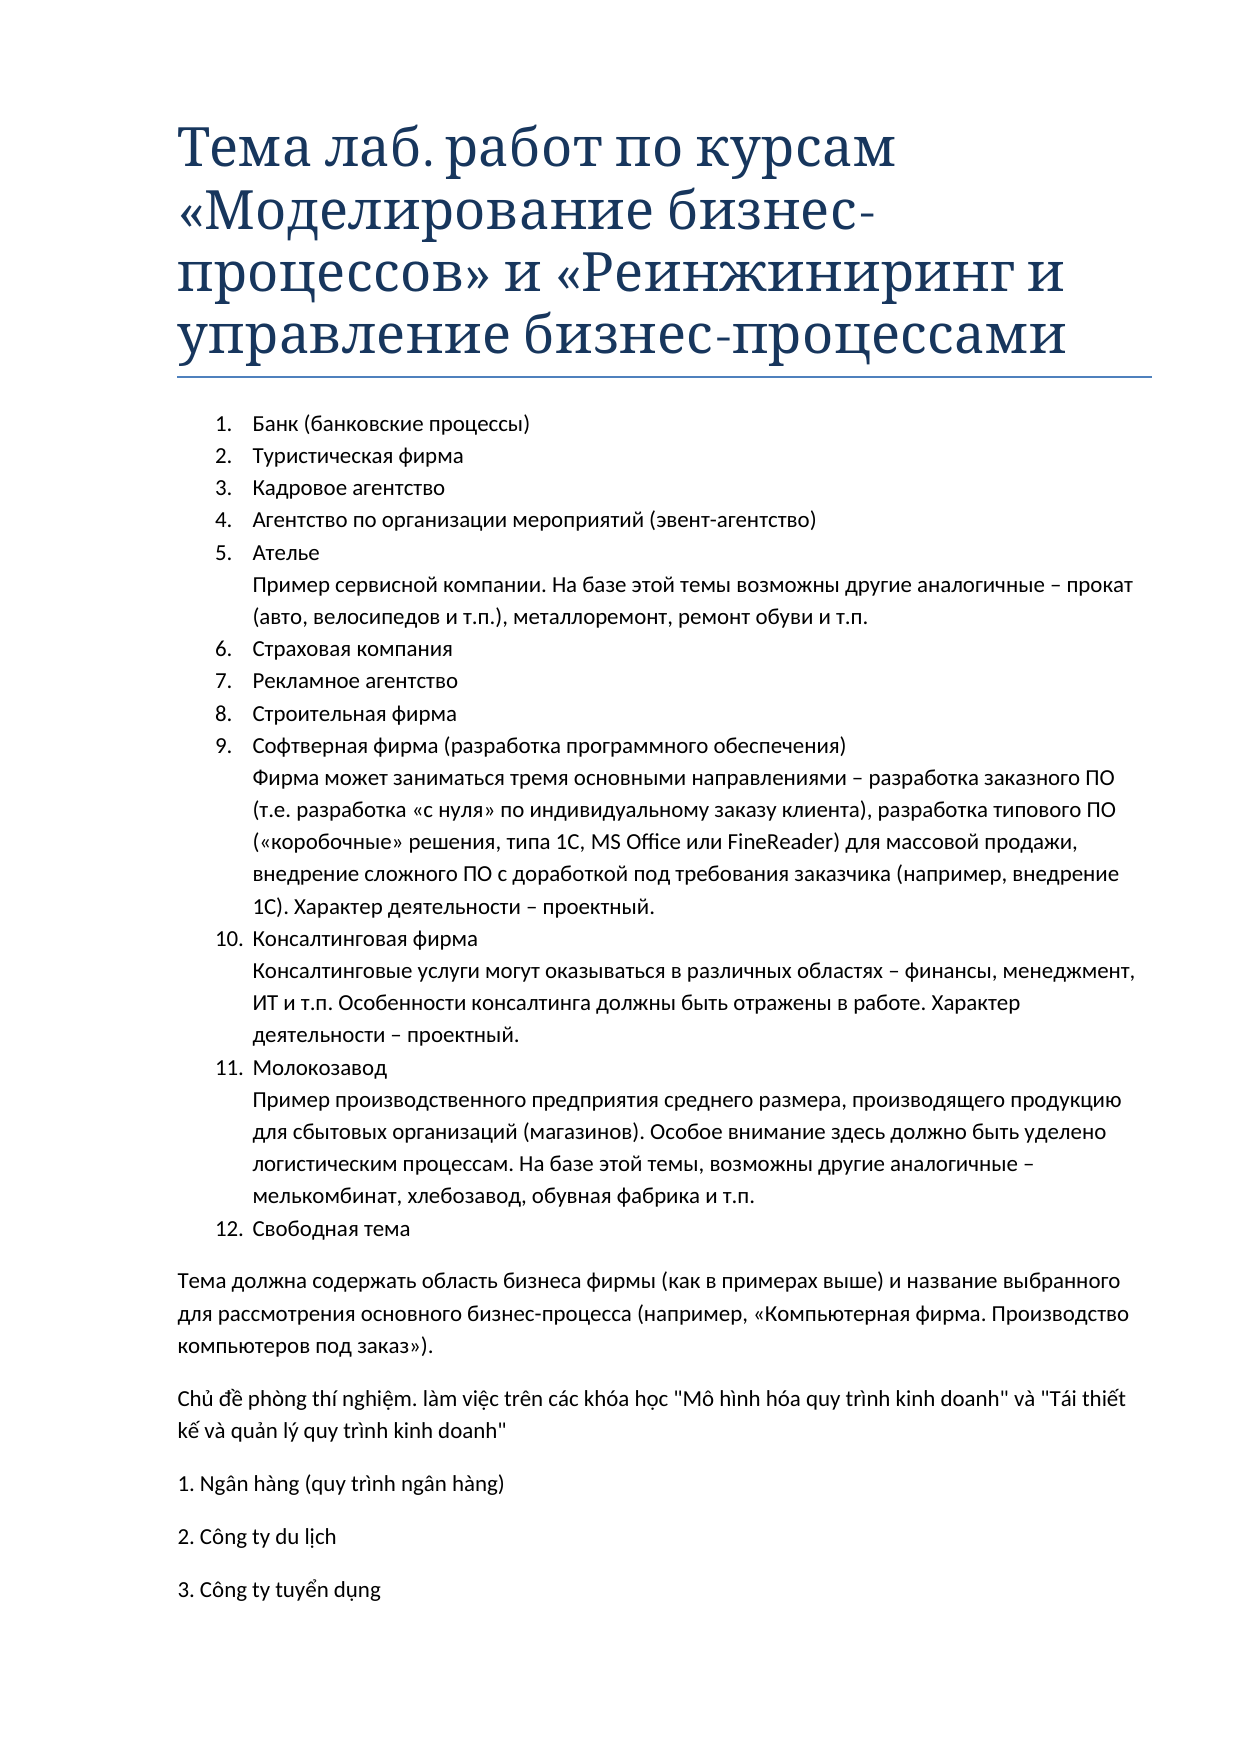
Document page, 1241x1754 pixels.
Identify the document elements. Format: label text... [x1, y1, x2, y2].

list Пример производственного предприятия среднего размера, производящего продукцию для сбытовых организаций (магазинов). Особое внимание здесь должно быть уделено логистическим процессам. На базе этой темы, возможны другие аналогичные – мелькомбинат, хлебозавод, обувная фабрика и т.п. [252, 1085, 1152, 1209]
list Туристическая фирма [215, 441, 1152, 469]
list Рекламное агентство [215, 666, 1152, 694]
text Chủ đề phòng thí nghiệm. làm việc trên các khóa học "Mô hình hóa quy trình kinh doanh" và "Tái thiết kế và quản lý quy trình kinh doanh" [177, 1384, 1152, 1444]
list Молокозавод [215, 1053, 1152, 1081]
list Консалтинговая фирма [215, 924, 1152, 952]
list Пример сервисной компании. На базе этой темы возможны другие аналогичные – прокат (авто, велосипедов и т.п.), металлоремонт, ремонт обуви и т.п. [252, 570, 1152, 630]
text Тема должна содержать область бизнеса фирмы (как в примерах выше) и название выбранного для рассмотрения основного бизнес-процесса (например, «Компьютерная фирма. Производство компьютеров под заказ»). [177, 1267, 1152, 1359]
list Софтверная фирма (разработка программного обеспечения) [215, 731, 1152, 759]
text 3. Công ty tuyển dụng [177, 1575, 1152, 1603]
list Агентство по организации мероприятий (эвент-агентство) [215, 506, 1152, 533]
list Фирма может заниматься тремя основными направлениями – разработка заказного ПО (т.е. разработка «с нуля» по индивидуальному заказу клиента), разработка типового ПО («коробочные» решения, типа 1С, MS Office или FineReader) для массовой продажи, внедрение сложного ПО с доработкой под требования заказчика (например, внедрение 1С). Характер деятельности – проектный. [252, 763, 1152, 920]
list Кадровое агентство [215, 473, 1152, 501]
list Страховая компания [215, 634, 1152, 662]
list Строительная фирма [215, 699, 1152, 727]
title Тема лаб. работ по курсам «Моделирование бизнес-процессов» и «Реинжиниринг и управление бизнес-процессами [177, 118, 1152, 376]
list Консалтинговые услуги могут оказываться в различных областях – финансы, менеджмент, ИТ и т.п. Особенности консалтинга должны быть отражены в работе. Характер деятельности – проектный. [252, 956, 1152, 1048]
text 2. Công ty du lịch [177, 1522, 1152, 1550]
list Ателье [215, 538, 1152, 566]
list Банк (банковские процессы) [215, 409, 1152, 437]
list Свободная тема [215, 1214, 1152, 1242]
text 1. Ngân hàng (quy trình ngân hàng) [177, 1469, 1152, 1497]
